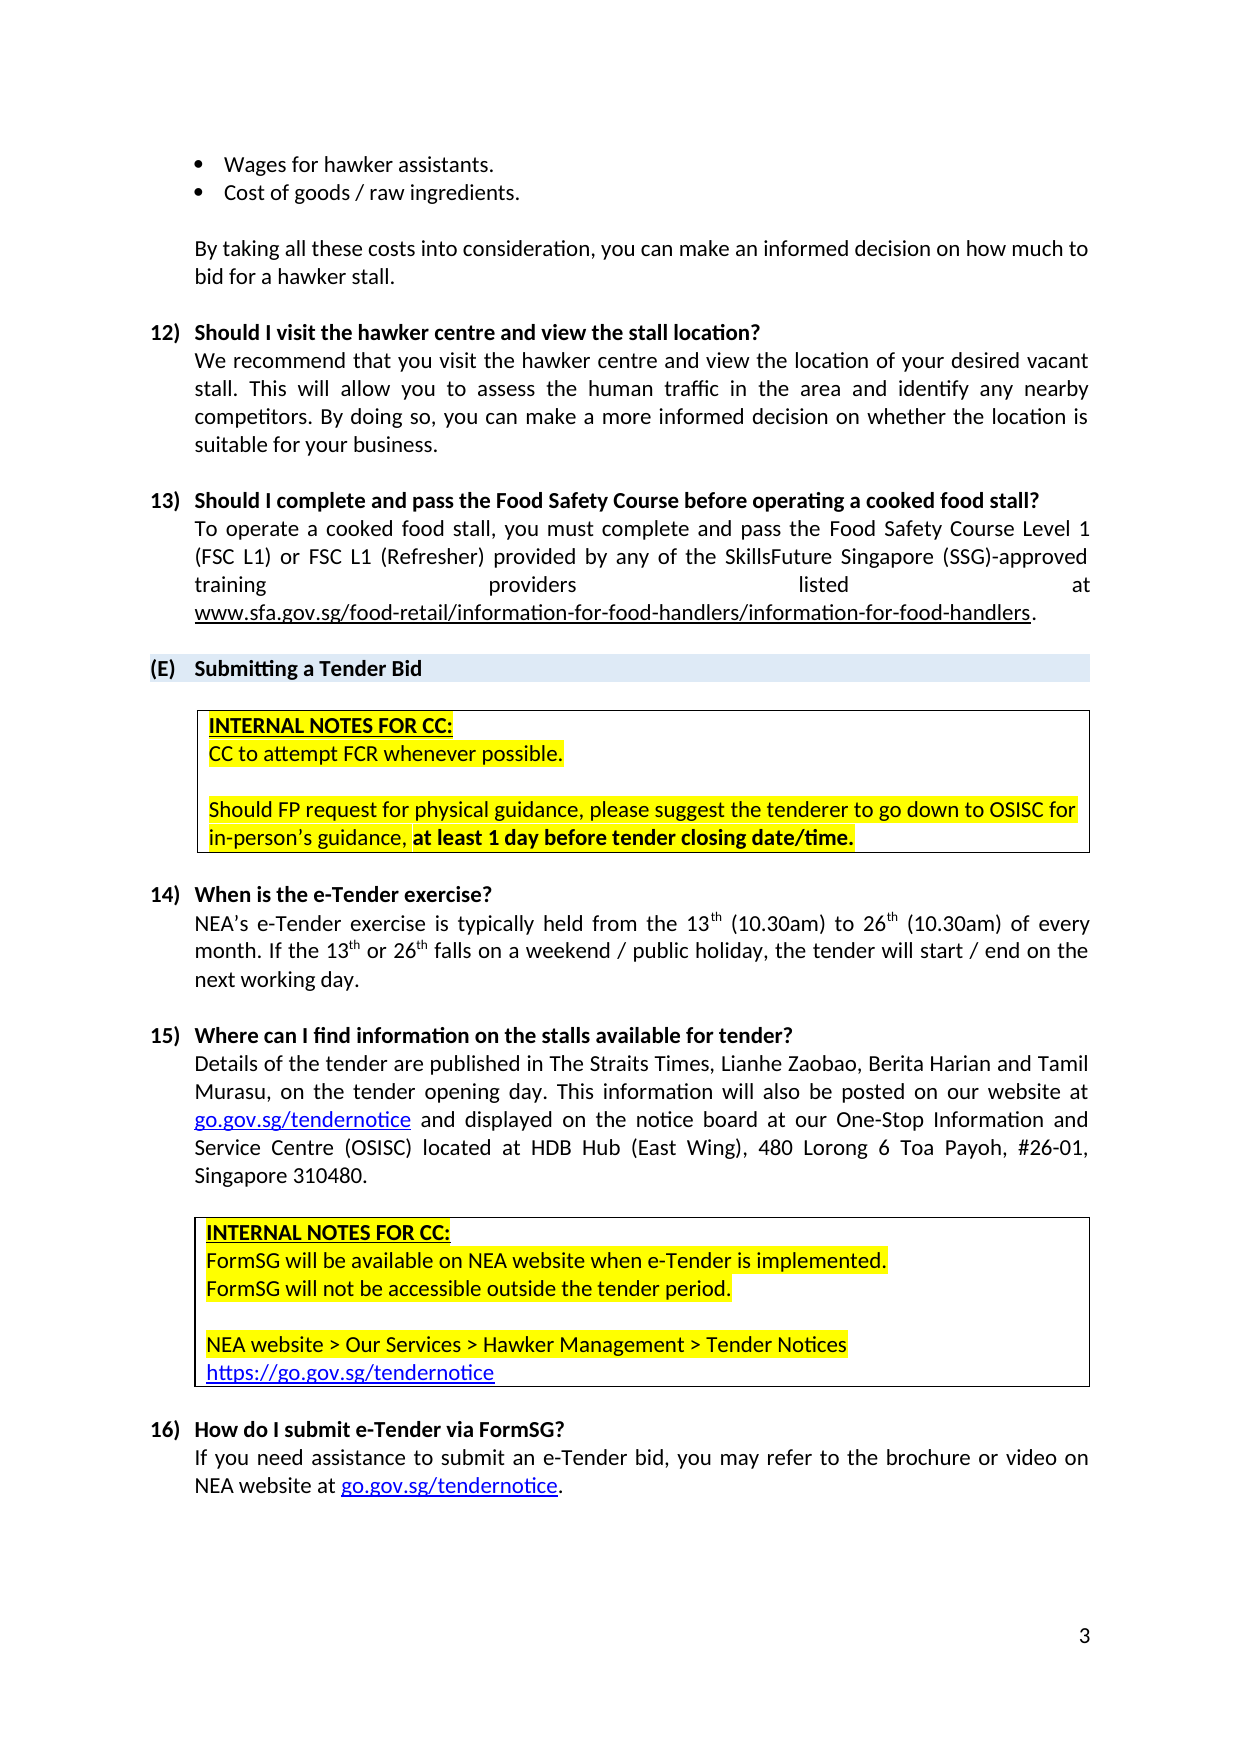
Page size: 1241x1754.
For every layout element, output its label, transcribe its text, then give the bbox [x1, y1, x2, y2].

list Should I complete and pass the Food Safety Course before operating a cooked food stall? [150, 486, 1090, 514]
list Where can I find information on the stalls available for tender? [150, 1021, 1090, 1049]
list Wages for hawker assistants. [194, 150, 1090, 178]
table_header INTERNAL NOTES FOR CC: CC to attempt FCR whenever possible. Should FP request for physical guidance, please suggest the tenderer to go down to OSISC for in-person’s guidance, at least 1 day before tender closing date/time. [198, 711, 1089, 852]
table_header INTERNAL NOTES FOR CC: FormSG will be available on NEA website when e-Tender is implemented. FormSG will not be accessible outside the tender period. NEA website > Our Services > Hawker Management > Tender Notices https://go.gov.sg/tendernotice [196, 1218, 1089, 1386]
list Details of the tender are published in The Straits Times, Lianhe Zaobao, Berita Harian and Tamil Murasu, on the tender opening day. This information will also be posted on our website at go.gov.sg/tendernotice and displayed on the notice board at our One-Stop Information and Service Centre (OSISC) located at HDB Hub (East Wing), 480 Lorong 6 Toa Payoh, #26-01, Singapore 310480. [194, 1049, 1090, 1189]
list How do I submit e-Tender via FormSG? [150, 1415, 1090, 1443]
list To operate a cooked food stall, you must complete and pass the Food Safety Course Level 1 (FSC L1) or FSC L1 (Refresher) provided by any of the SkillsFuture Singapore (SSG)-approved training providers listed at www.sfa.gov.sg/food-retail/information-for-food-handlers/information-for-food-handlers. [194, 514, 1090, 626]
list By taking all these costs into consideration, you can make an informed decision on how much to bid for a hawker stall. [194, 234, 1090, 290]
list We recommend that you visit the hawker centre and view the location of your desired vacant stall. This will allow you to assess the human traffic in the area and identify any nearby competitors. By doing so, you can make a more informed decision on whether the location is suitable for your business. [194, 346, 1090, 458]
list If you need assistance to submit an e-Tender bid, you may refer to the brochure or video on NEA website at go.gov.sg/tendernotice. [194, 1443, 1090, 1499]
list Should I visit the hawker centre and view the stall location? [150, 318, 1090, 346]
list NEA’s e-Tender exercise is typically held from the 13th (10.30am) to 26th (10.30am) of every month. If the 13th or 26th falls on a weekend / public holiday, the tender will start / end on the next working day. [194, 909, 1090, 993]
list Submitting a Tender Bid [150, 654, 1090, 682]
list When is the e-Tender exercise? [150, 881, 1090, 909]
list Cost of goods / raw ingredients. [194, 178, 1090, 206]
